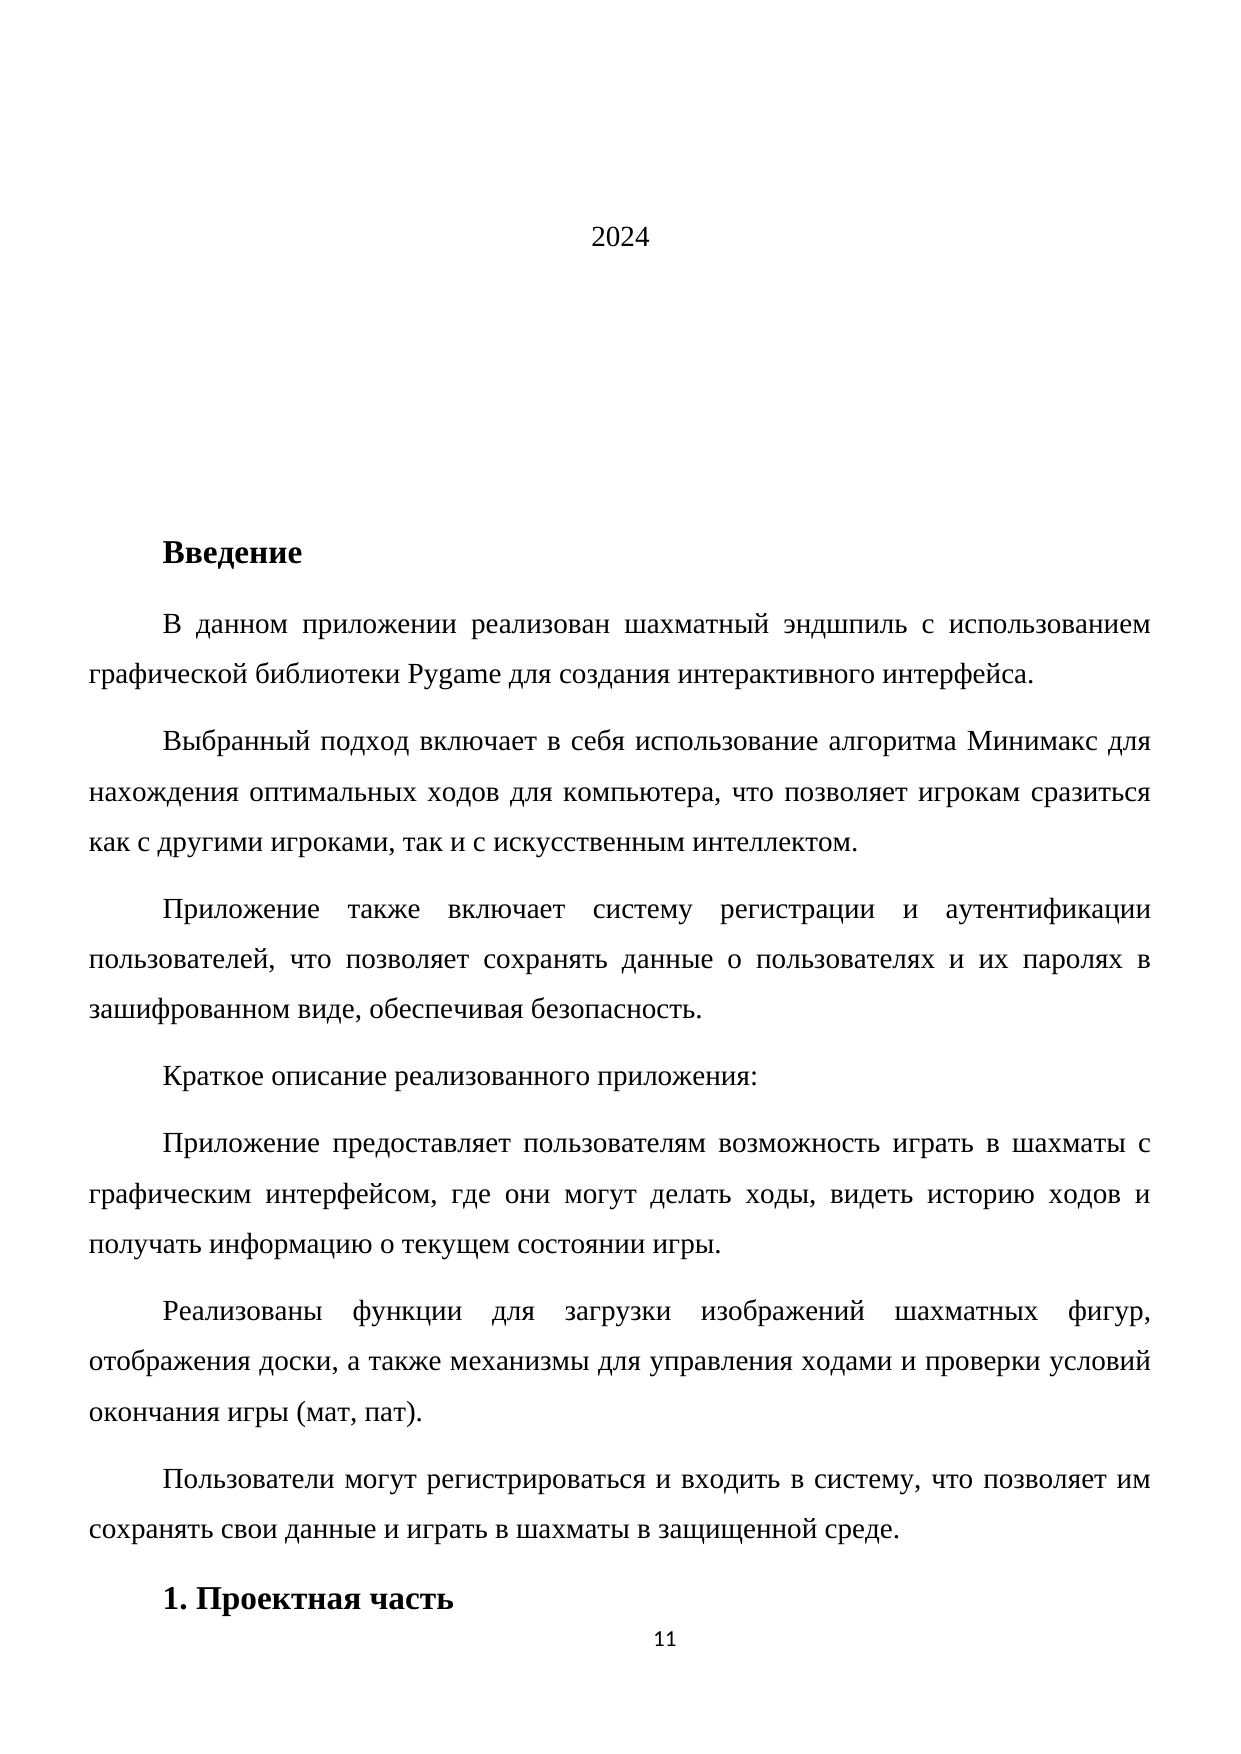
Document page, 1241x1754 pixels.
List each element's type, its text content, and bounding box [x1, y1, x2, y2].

text Выбранный подход включает в себя использование алгоритма Минимакс для нахождения оптимальных ходов для компьютера, что позволяет игрокам сразиться как с другими игроками, так и с искусственным интеллектом. [89, 723, 1152, 857]
text В данном приложении реализован шахматный эндшпиль с использованием графической библиотеки Pygame для создания интерактивного интерфейса. [89, 606, 1152, 690]
text 2024 [89, 219, 1152, 252]
text Краткое описание реализованного приложения: [89, 1058, 1152, 1092]
text Введение [89, 532, 1152, 570]
text 1. Проектная часть [89, 1578, 1152, 1616]
text Приложение также включает систему регистрации и аутентификации пользователей, что позволяет сохранять данные о пользователях и их паролях в зашифрованном виде, обеспечивая безопасность. [89, 891, 1152, 1025]
text Приложение предоставляет пользователям возможность играть в шахматы с графическим интерфейсом, где они могут делать ходы, видеть историю ходов и получать информацию о текущем состоянии игры. [89, 1126, 1152, 1260]
text Пользователи могут регистрироваться и входить в систему, что позволяет им сохранять свои данные и играть в шахматы в защищенной среде. [89, 1461, 1152, 1544]
text Реализованы функции для загрузки изображений шахматных фигур, отображения доски, а также механизмы для управления ходами и проверки условий окончания игры (мат, пат). [89, 1293, 1152, 1427]
